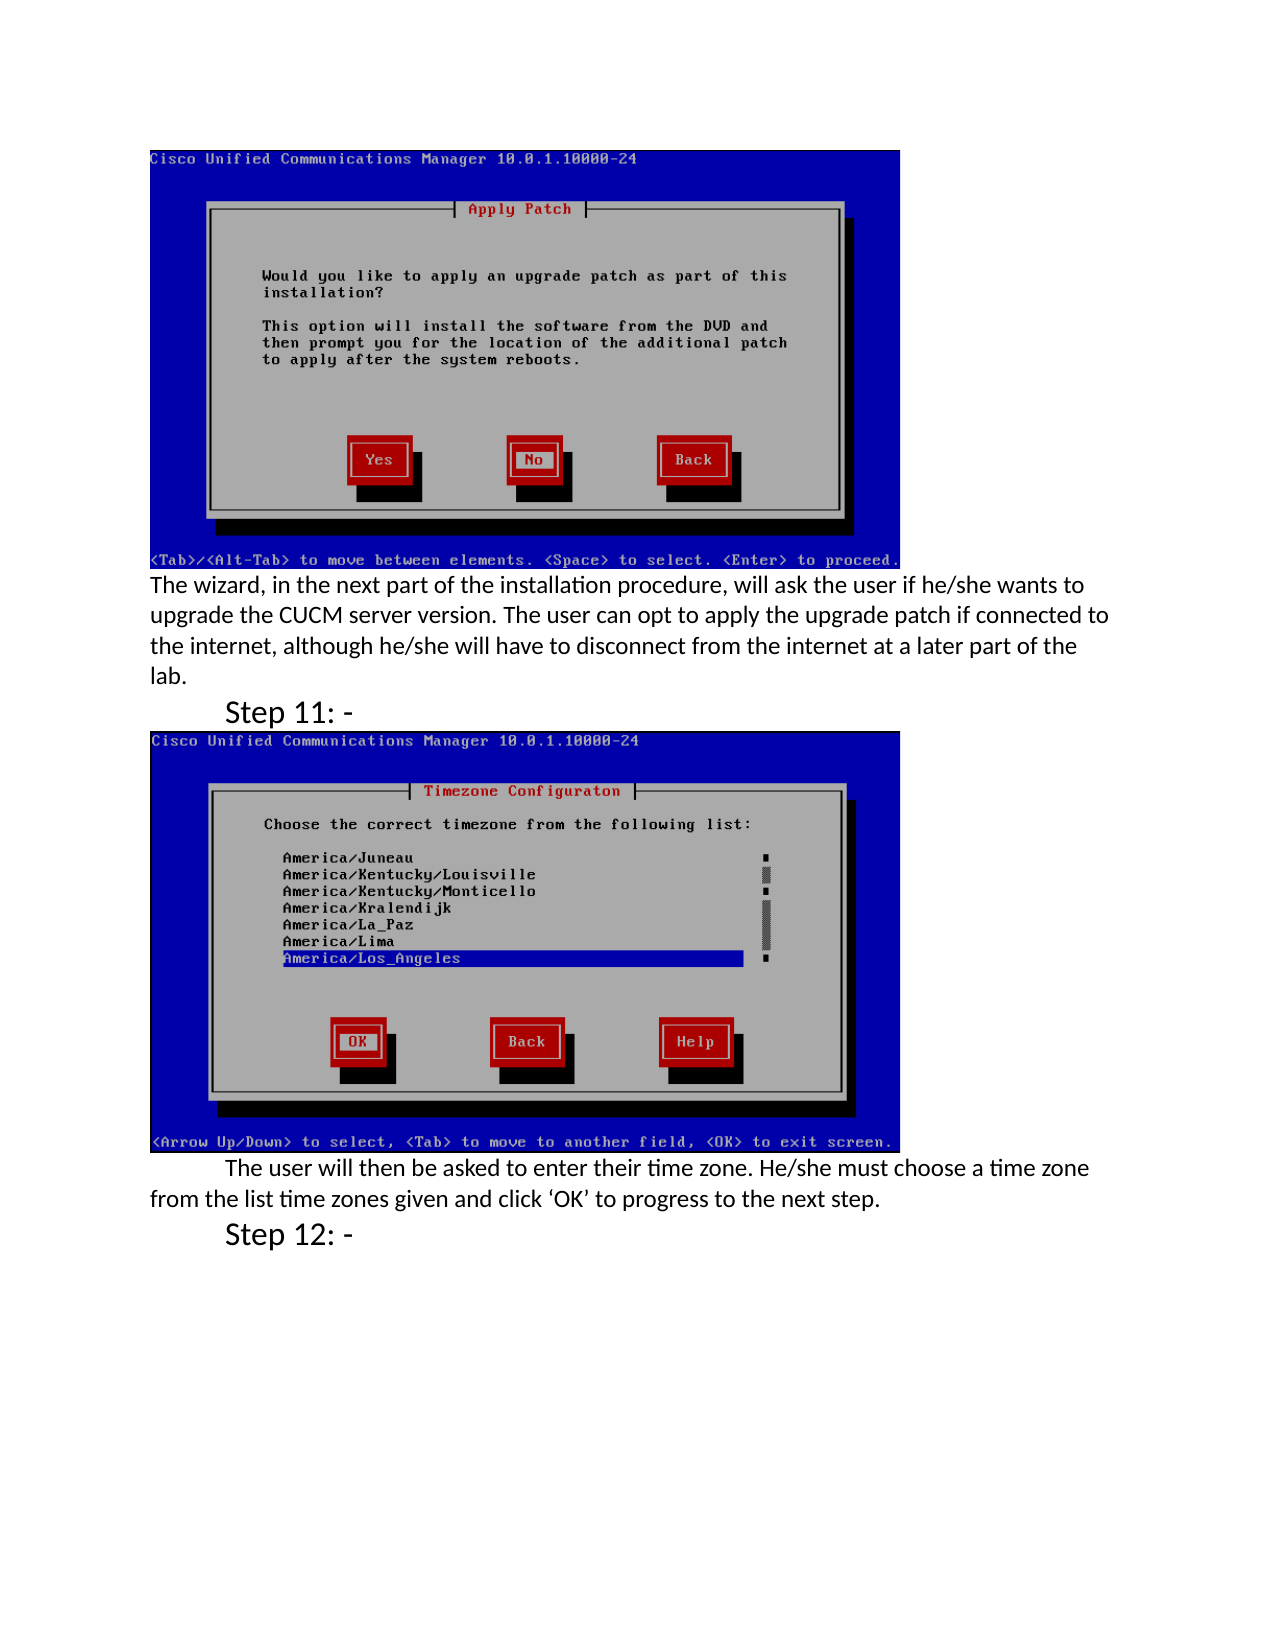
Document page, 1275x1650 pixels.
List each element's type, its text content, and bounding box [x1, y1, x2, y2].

text Step 12: - [150, 1213, 1117, 1254]
picture [150, 150, 901, 569]
text The wizard, in the next part of the installation procedure, will ask the user if he/she wants to upgrade the CUCM server version. The user can opt to apply the upgrade patch if connected to the internet, although he/she will have to disconnect from the internet at a later part of the lab. [150, 569, 1117, 691]
text The user will then be asked to enter their time zone. He/she must choose a time zone from the list time zones given and click ‘OK’ to progress to the next step. [150, 1152, 1117, 1213]
picture [150, 731, 901, 1153]
text Step 11: - [150, 691, 1117, 732]
